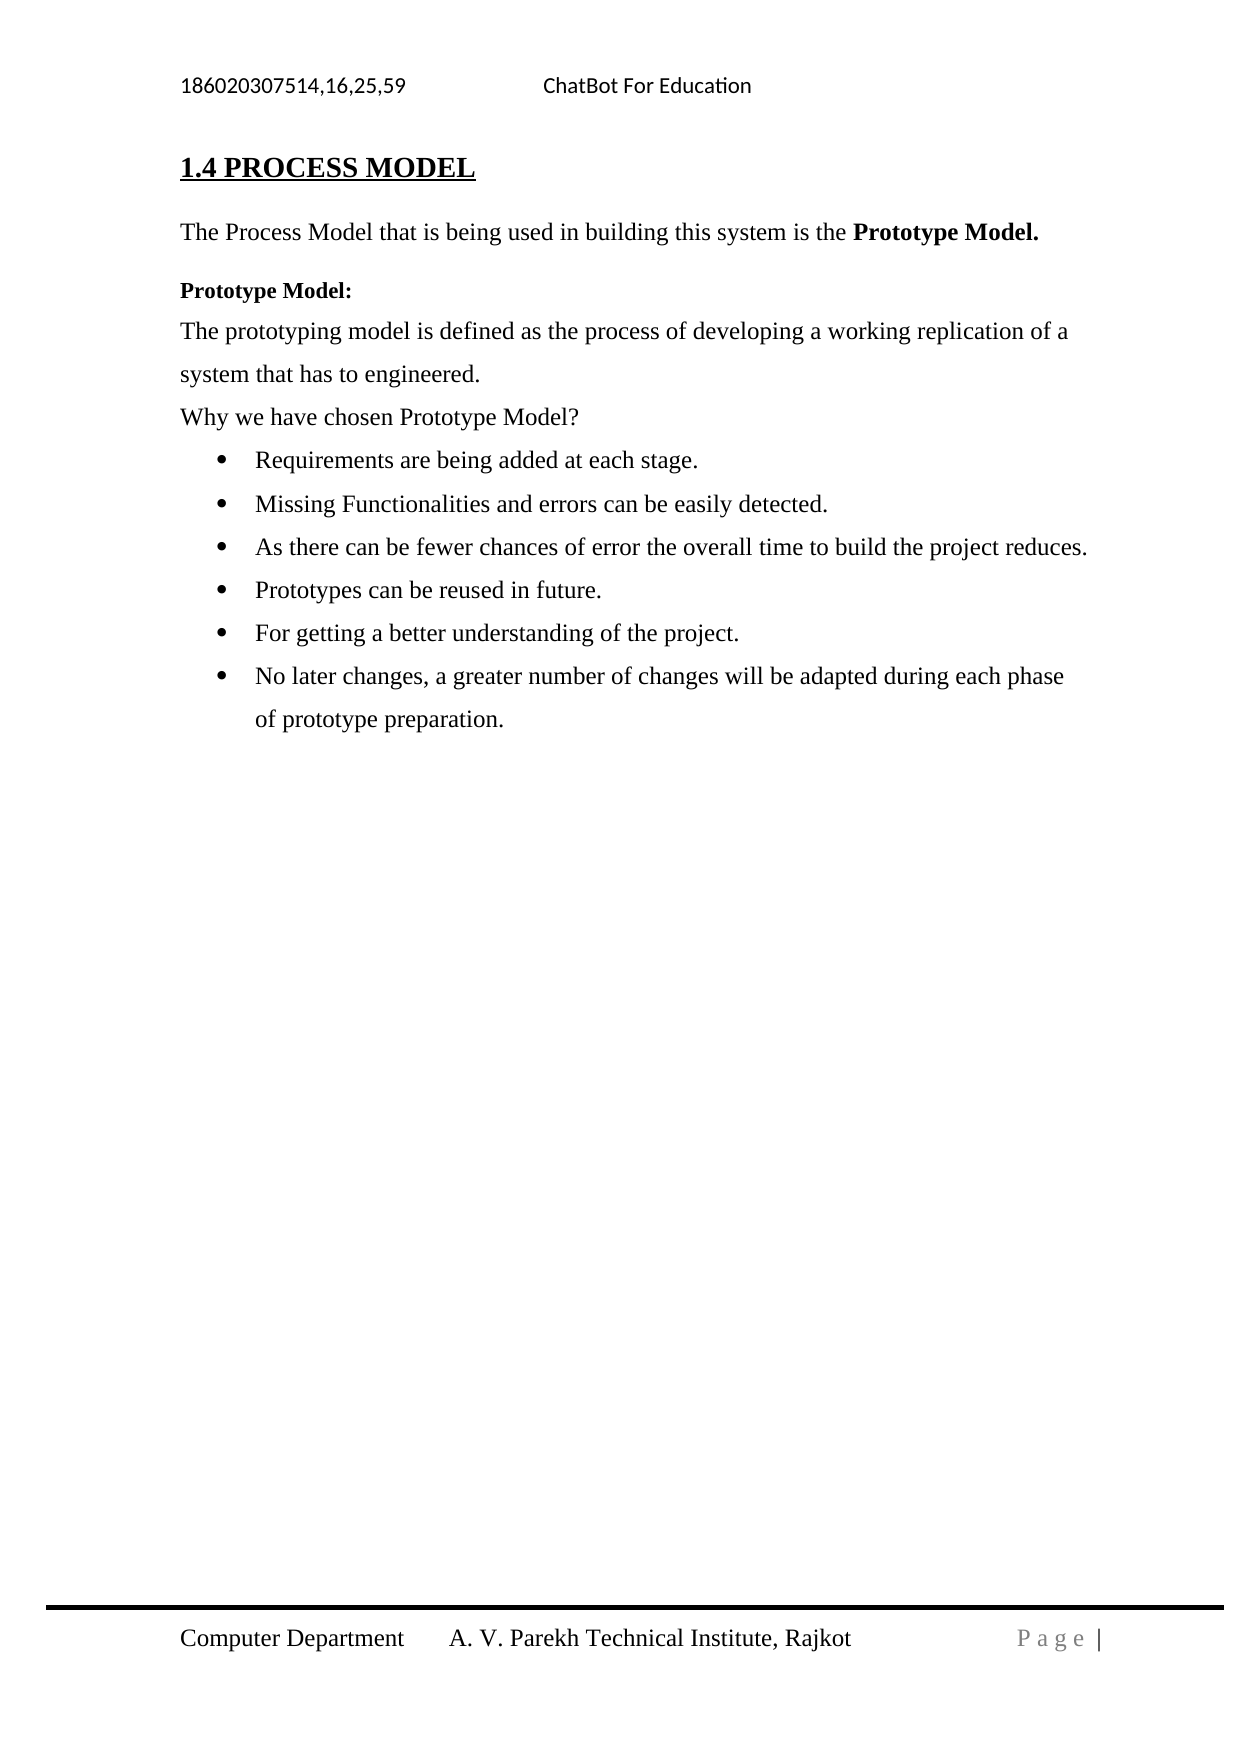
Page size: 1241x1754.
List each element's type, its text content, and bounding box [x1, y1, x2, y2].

list Missing Functionalities and errors can be easily detected. [217, 489, 1090, 517]
list For getting a better understanding of the project. [217, 618, 1090, 647]
list The prototyping model is defined as the process of developing a working replication of a system that has to engineered. [180, 316, 1090, 388]
list Prototype Model: [180, 277, 1090, 303]
list As there can be fewer chances of error the overall time to build the project reduces. [217, 532, 1090, 561]
list No later changes, a greater number of changes will be adapted during each phase of prototype preparation. [217, 661, 1090, 733]
list Requirements are being added at each stage. [217, 446, 1090, 474]
list Prototypes can be reused in future. [217, 575, 1090, 604]
list Why we have chosen Prototype Model? [180, 402, 1090, 431]
text The Process Model that is being used in building this system is the Prototype Model. [180, 217, 1090, 246]
list 1.4 PROCESS MODEL [180, 150, 1090, 183]
